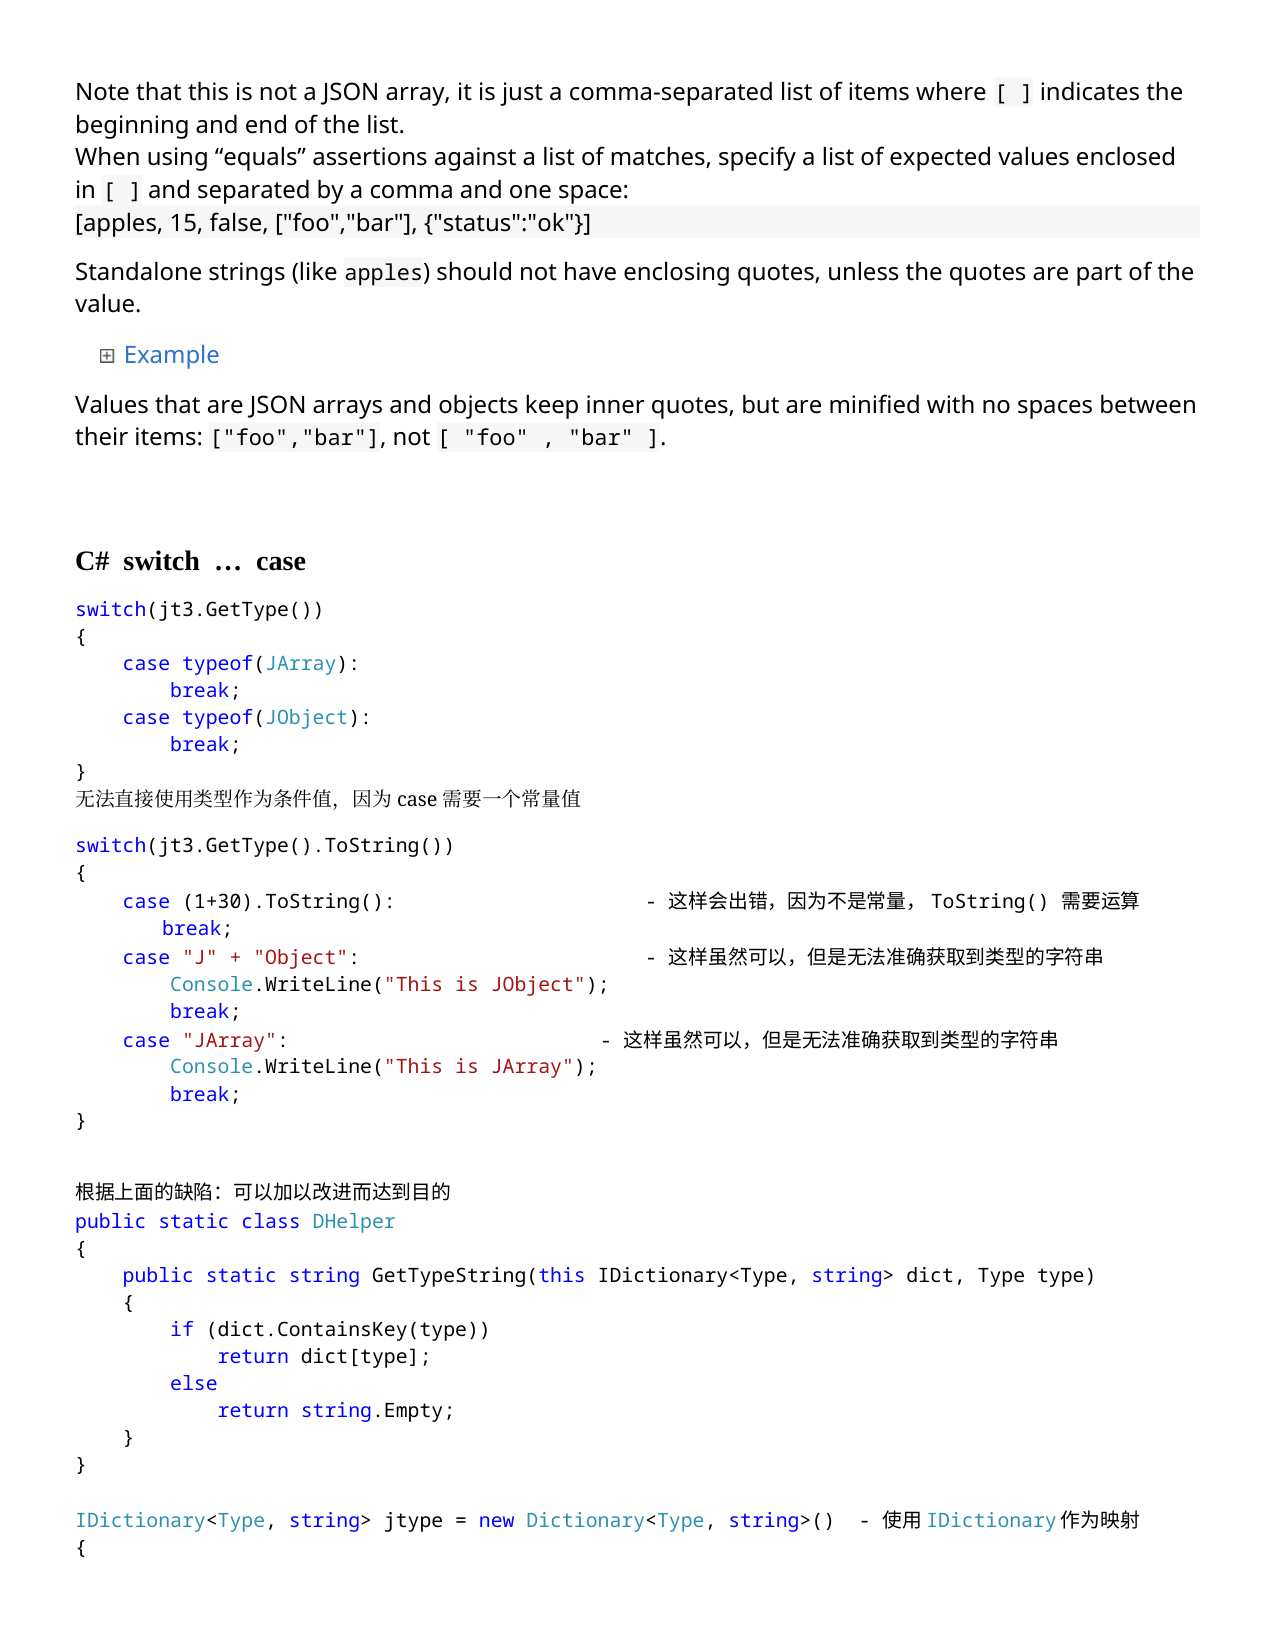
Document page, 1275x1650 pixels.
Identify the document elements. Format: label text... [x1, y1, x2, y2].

text Standalone strings (like apples) should not have enclosing quotes, unless the quotes are part of the value. [75, 255, 1200, 320]
text case "JArray": - 这样虽然可以，但是无法准确获取到类型的字符串 [75, 1024, 1200, 1053]
text } [75, 1423, 1200, 1450]
text break; [75, 914, 1200, 941]
text IDictionary<Type, string> jtype = new Dictionary<Type, string>() - 使用IDictionary作为映射 [75, 1504, 1200, 1533]
text break; [75, 1080, 1200, 1107]
text switch(jt3.GetType()) [75, 595, 1200, 622]
text case typeof(JObject): [75, 703, 1200, 730]
text break; [75, 997, 1200, 1024]
text else [75, 1369, 1200, 1396]
text Note that this is not a JSON array, it is just a comma-separated list of items where [ ] indicates the beginning and end of the list. [75, 75, 1200, 140]
text return string.Empty; [75, 1396, 1200, 1423]
picture [100, 349, 124, 363]
text { [75, 1533, 1200, 1560]
text When using “equals” assertions against a list of matches, specify a list of expected values enclosed in [ ] and separated by a comma and one space: [75, 140, 1200, 205]
text [apples, 15, false, ["foo","bar"], {"status":"ok"}] [75, 205, 1200, 238]
text break; [75, 730, 1200, 757]
text Console.WriteLine("This is JObject"); [75, 970, 1200, 997]
text public static class DHelper [75, 1207, 1200, 1234]
text { [75, 1288, 1200, 1315]
text public static string GetTypeString(this IDictionary<Type, string> dict, Type type) [75, 1261, 1200, 1288]
text if (dict.ContainsKey(type)) [75, 1315, 1200, 1342]
text 无法直接使用类型作为条件值，因为 case 需要一个常量值 [75, 784, 1200, 813]
text case "J" + "Object": - 这样虽然可以，但是无法准确获取到类型的字符串 [75, 941, 1200, 970]
text Console.WriteLine("This is JArray"); [75, 1053, 1200, 1080]
text return dict[type]; [75, 1342, 1200, 1369]
text break; [75, 676, 1200, 703]
text { [75, 622, 1200, 649]
text case (1+30).ToString(): - 这样会出错，因为不是常量， ToString() 需要运算 [75, 886, 1200, 914]
text 根据上面的缺陷：可以加以改进而达到目的 [75, 1176, 1200, 1205]
text switch(jt3.GetType().ToString()) [75, 832, 1200, 859]
text { [75, 1234, 1200, 1261]
text case typeof(JArray): [75, 649, 1200, 676]
text } [75, 757, 1200, 784]
text Values that are JSON arrays and objects keep inner quotes, but are minified with no spaces between their items: ["foo","bar"], not [ "foo" , "bar" ]. [75, 387, 1200, 453]
text } [75, 1450, 1200, 1477]
text C# switch … case [75, 544, 1200, 576]
text Example [100, 337, 1200, 370]
text } [75, 1107, 1200, 1134]
text { [75, 859, 1200, 886]
